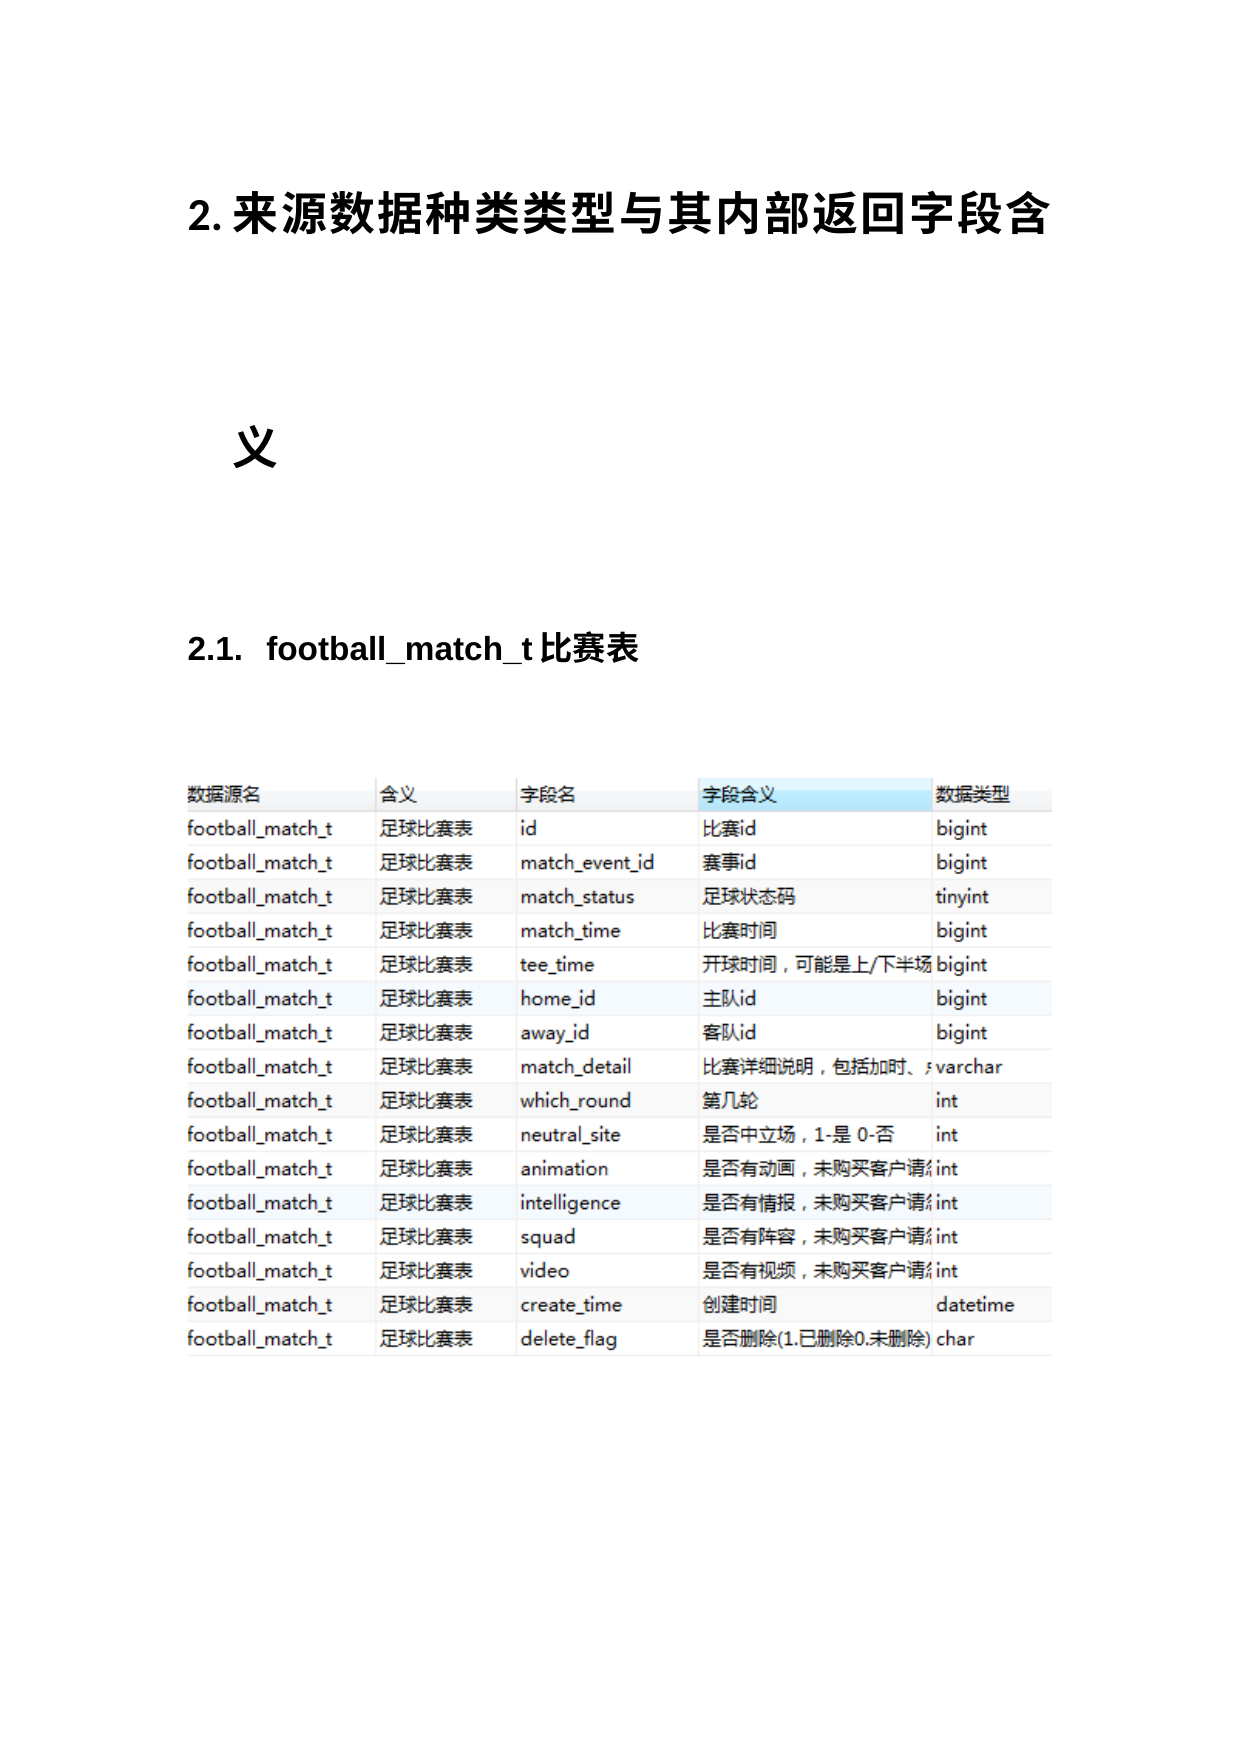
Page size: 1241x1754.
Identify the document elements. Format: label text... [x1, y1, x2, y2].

subtitle football_match_t比赛表 [187, 621, 1053, 686]
picture [187, 780, 1052, 1365]
subtitle 来源数据种类类型与其内部返回字段含义 [187, 162, 1053, 493]
